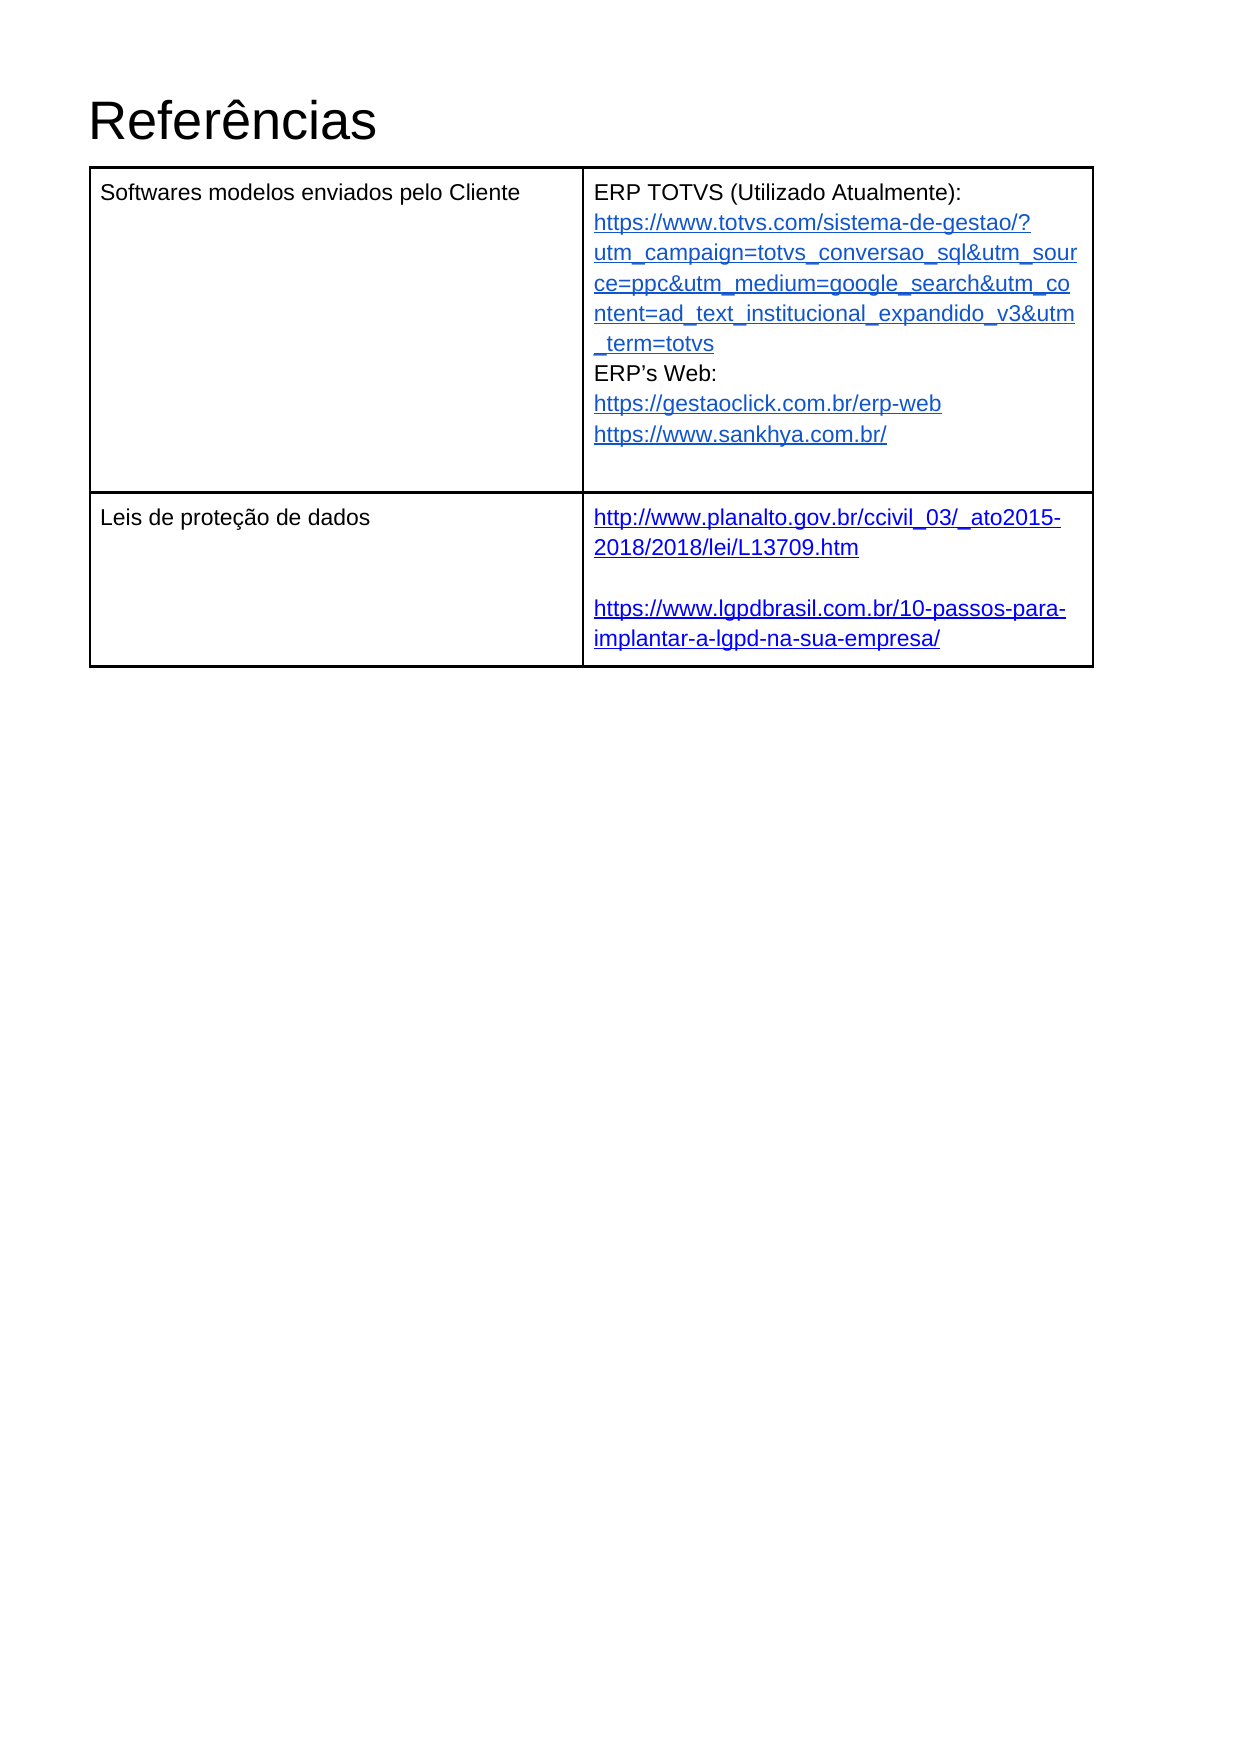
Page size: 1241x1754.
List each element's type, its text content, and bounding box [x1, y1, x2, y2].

table_cell http://www.planalto.gov.br/ccivil_03/_ato2015-2018/2018/lei/L13709.htm https://www.lgpdbrasil.com.br/10-passos-para-implantar-a-lgpd-na-sua-empresa/ [584, 494, 1092, 665]
title Referências [88, 88, 1090, 151]
table_header Softwares modelos enviados pelo Cliente [91, 169, 582, 491]
table_header ERP TOTVS (Utilizado Atualmente): https://www.totvs.com/sistema-de-gestao/?utm_campaign=totvs_conversao_sql&utm_source=ppc&utm_medium=google_search&utm_content=ad_text_institucional_expandido_v3&utm_term=totvs ERP’s Web: https://gestaoclick.com.br/erp-web https://www.sankhya.com.br/ [584, 169, 1092, 491]
table_cell Leis de proteção de dados [91, 494, 582, 665]
